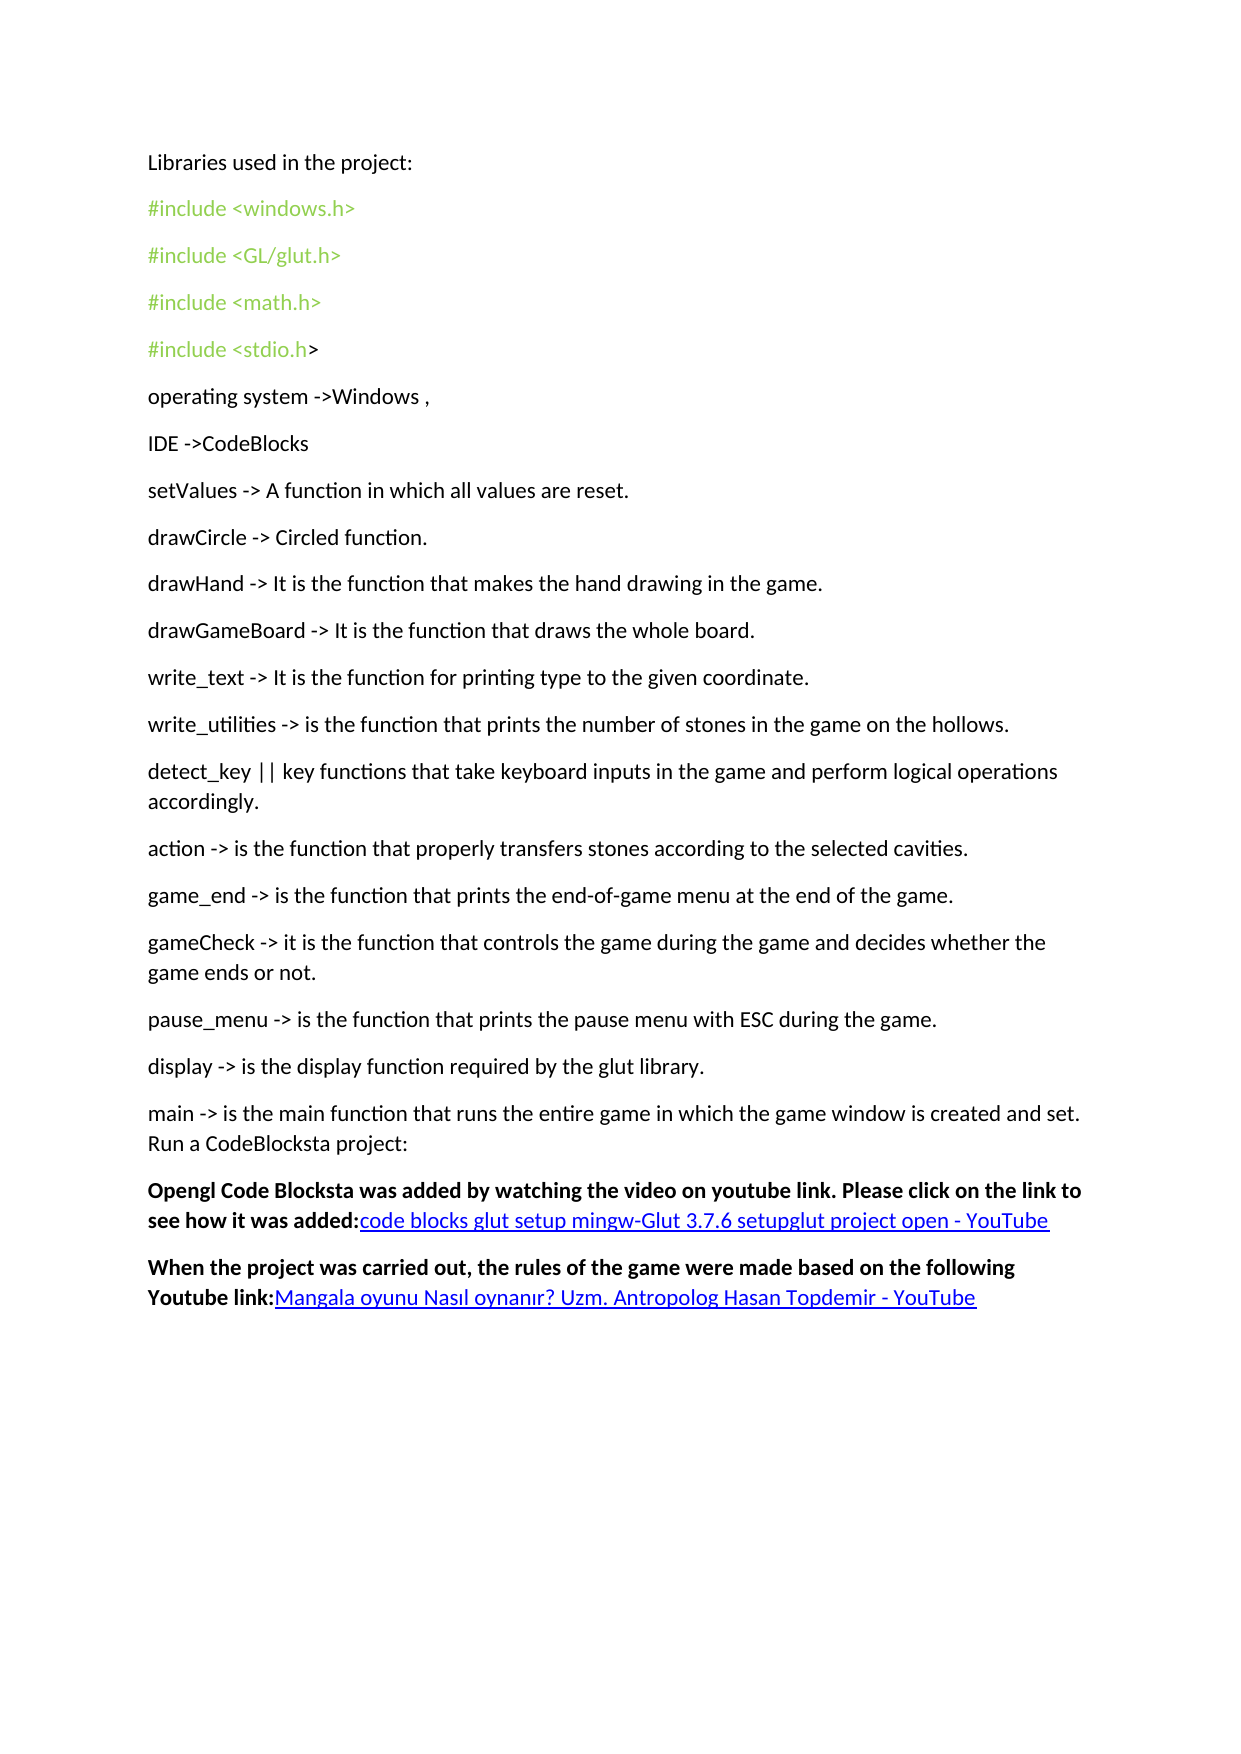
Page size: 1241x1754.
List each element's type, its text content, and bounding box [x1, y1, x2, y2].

text IDE ->CodeBlocks [148, 429, 1093, 457]
text pause_menu -> is the function that prints the pause menu with ESC during the game. [148, 1005, 1093, 1033]
text action -> is the function that properly transfers stones according to the selected cavities. [148, 834, 1093, 862]
text #include <stdio.h> [148, 335, 1093, 363]
text gameCheck -> it is the function that controls the game during the game and decides whether the game ends or not. [148, 928, 1093, 986]
text display -> is the display function required by the glut library. [148, 1052, 1093, 1080]
text write_text -> It is the function for printing type to the given coordinate. [148, 663, 1093, 691]
text setValues -> A function in which all values are reset. [148, 476, 1093, 504]
text game_end -> is the function that prints the end-of-game menu at the end of the game. [148, 881, 1093, 909]
text detect_key || key functions that take keyboard inputs in the game and perform logical operations accordingly. [148, 757, 1093, 815]
text drawGameBoard -> It is the function that draws the whole board. [148, 616, 1093, 644]
text main -> is the main function that runs the entire game in which the game window is created and set. Run a CodeBlocksta project: [148, 1099, 1093, 1157]
text #include <math.h> [148, 288, 1093, 316]
text When the project was carried out, the rules of the game were made based on the following Youtube link:Mangala oyunu Nasıl oynanır? Uzm. Antropolog Hasan Topdemir - YouTube [148, 1253, 1093, 1311]
text drawCircle -> Circled function. [148, 523, 1093, 551]
text operating system ->Windows , [148, 382, 1093, 410]
text Libraries used in the project: [148, 148, 1093, 176]
text write_utilities -> is the function that prints the number of stones in the game on the hollows. [148, 710, 1093, 738]
text Opengl Code Blocksta was added by watching the video on youtube link. Please click on the link to see how it was added:code blocks glut setup mingw-Glut 3.7.6 setupglut project open - YouTube [148, 1176, 1093, 1234]
text #include <windows.h> [148, 194, 1093, 222]
text #include <GL/glut.h> [148, 241, 1093, 269]
text drawHand -> It is the function that makes the hand drawing in the game. [148, 569, 1093, 597]
